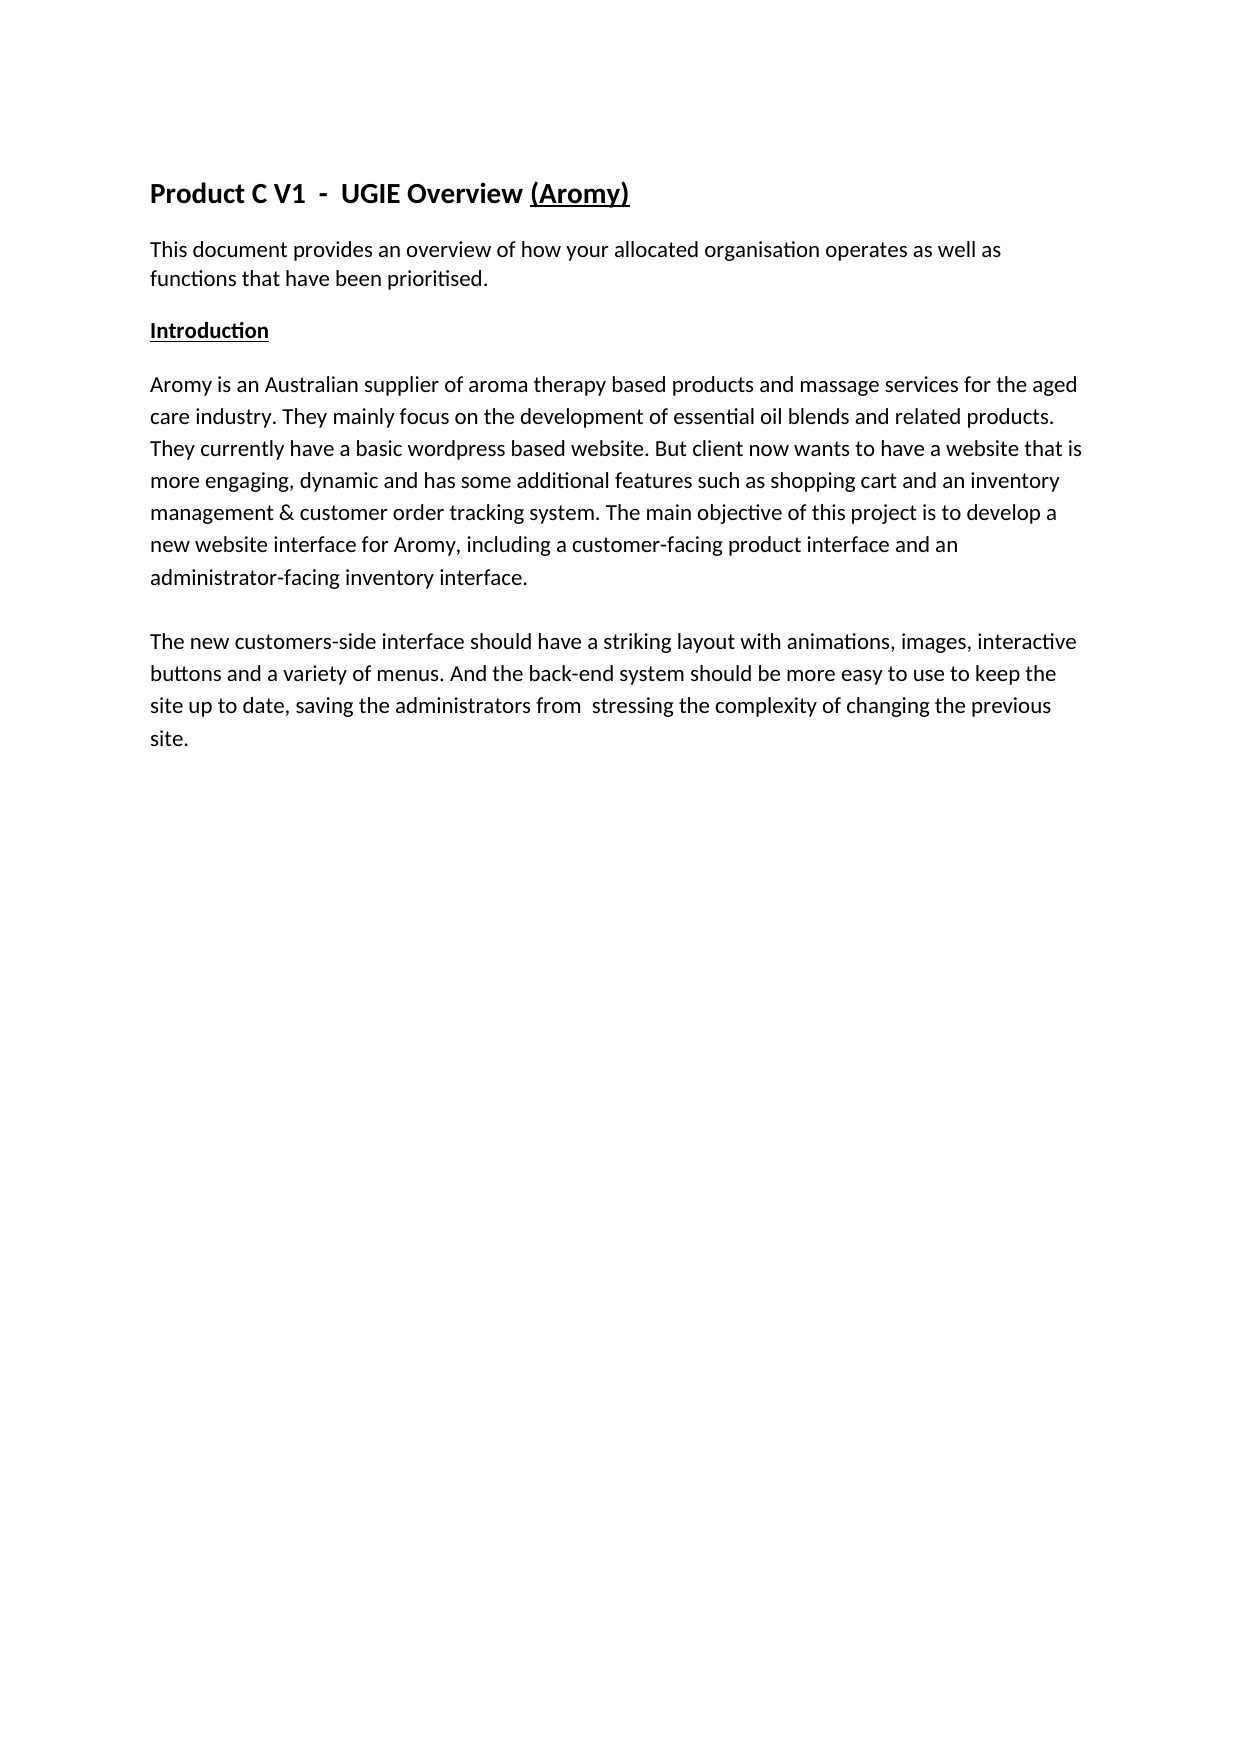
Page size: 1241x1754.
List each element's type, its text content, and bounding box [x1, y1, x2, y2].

text Product C V1 - UGIE Overview (Aromy) [150, 175, 1090, 211]
text This document provides an overview of how your allocated organisation operates as well as functions that have been prioritised. [150, 236, 1090, 292]
text Aromy is an Australian supplier of aroma therapy based products and massage services for the aged care industry. They mainly focus on the development of essential oil blends and related products. [150, 370, 1090, 430]
text Introduction [150, 317, 1090, 345]
text The new customers-side interface should have a striking layout with animations, images, interactive buttons and a variety of menus. And the back-end system should be more easy to use to keep the site up to date, saving the administrators from stressing the complexity of changing the previous site. [150, 627, 1090, 752]
text They currently have a basic wordpress based website. But client now wants to have a website that is more engaging, dynamic and has some additional features such as shopping cart and an inventory management & customer order tracking system. The main objective of this project is to develop a new website interface for Aromy, including a customer-facing product interface and an administrator-facing inventory interface. [150, 434, 1090, 591]
